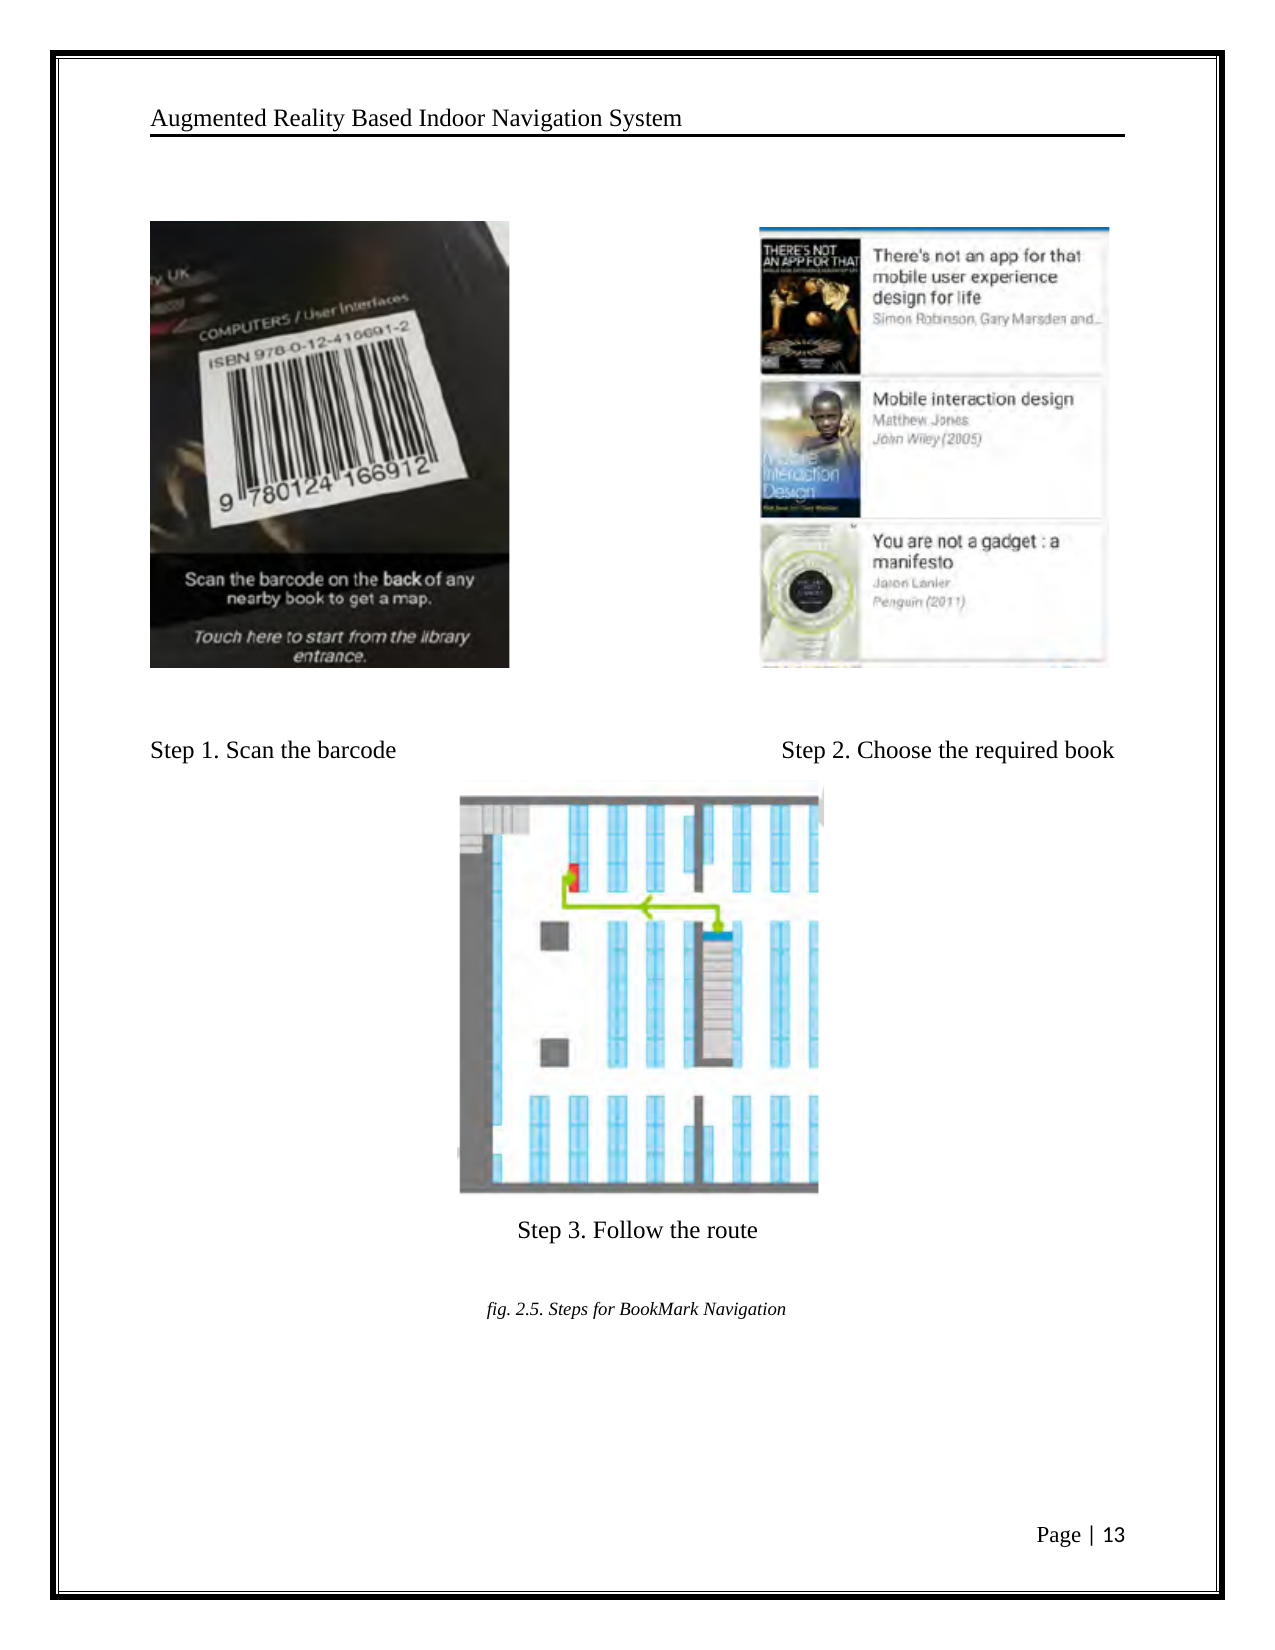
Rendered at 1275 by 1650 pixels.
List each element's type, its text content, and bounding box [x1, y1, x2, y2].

picture [759, 227, 1110, 668]
text fig. 2.5. Steps for BookMark Navigation [150, 1298, 1125, 1320]
text Step 3. Follow the route [150, 1215, 1125, 1243]
picture [457, 780, 825, 1198]
text Step 1. Scan the barcode Step 2. Choose the required book [150, 735, 1125, 764]
picture [150, 221, 510, 668]
